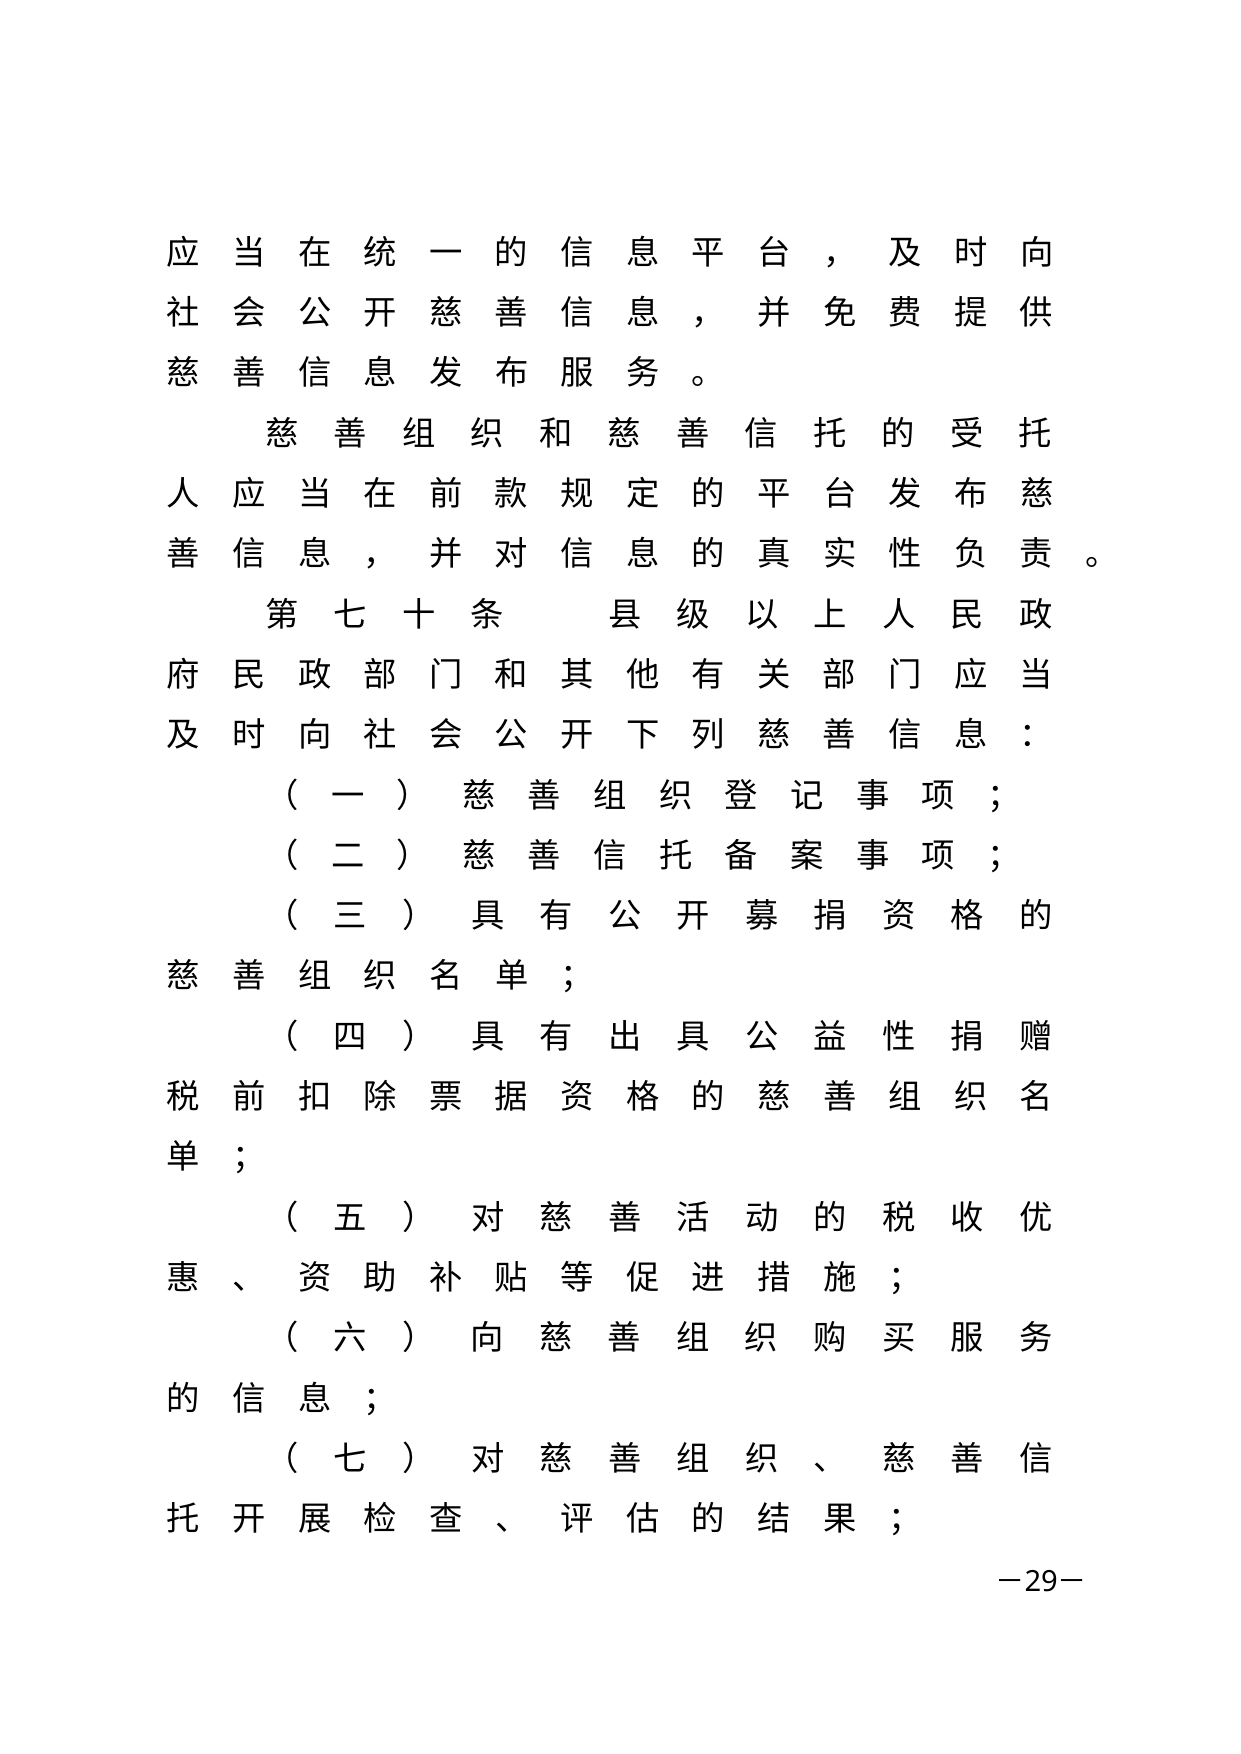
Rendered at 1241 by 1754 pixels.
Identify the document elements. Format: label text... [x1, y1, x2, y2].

text （二）慈善信托备案事项； [167, 823, 1085, 883]
text （一）慈善组织登记事项； [167, 762, 1085, 823]
text （六）向慈善组织购买服务的信息； [167, 1305, 1085, 1426]
text （三）具有公开募捐资格的慈善组织名单； [167, 883, 1085, 1003]
text 第七十条 县级以上人民政府民政部门和其他有关部门应当及时向社会公开下列慈善信息： [167, 581, 1085, 762]
text 县级以上人民政府民政部门应当在统一的信息平台，及时向社会公开慈善信息，并免费提供慈善信息发布服务。 [167, 219, 1085, 400]
text （四）具有出具公益性捐赠税前扣除票据资格的慈善组织名单； [167, 1003, 1085, 1184]
text 慈善组织和慈善信托的受托人应当在前款规定的平台发布慈善信息，并对信息的真实性负责。 [167, 400, 1085, 581]
text （五）对慈善活动的税收优惠、资助补贴等促进措施； [167, 1184, 1085, 1305]
text （七）对慈善组织、慈善信托开展检查、评估的结果； [167, 1426, 1085, 1546]
